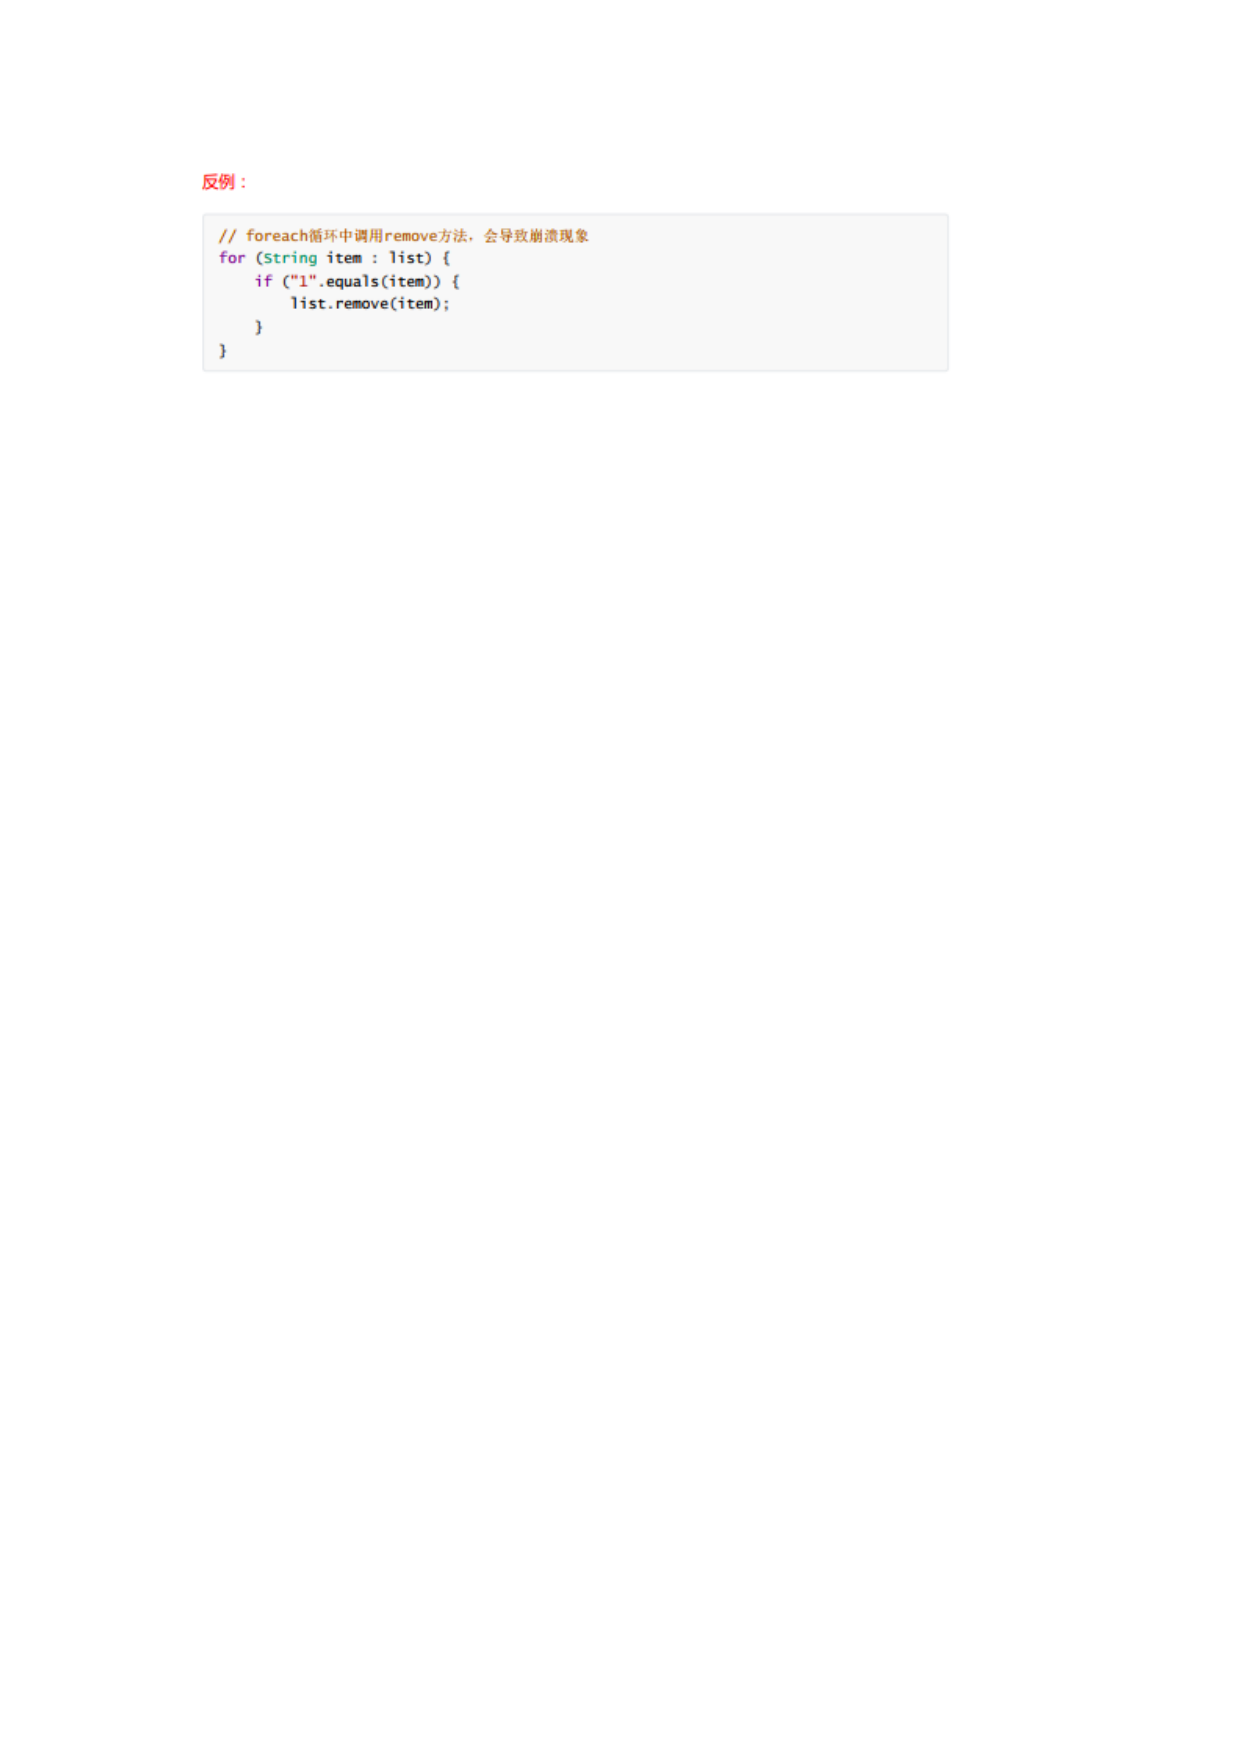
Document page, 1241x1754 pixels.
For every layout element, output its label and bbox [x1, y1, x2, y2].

picture [187, 162, 971, 386]
